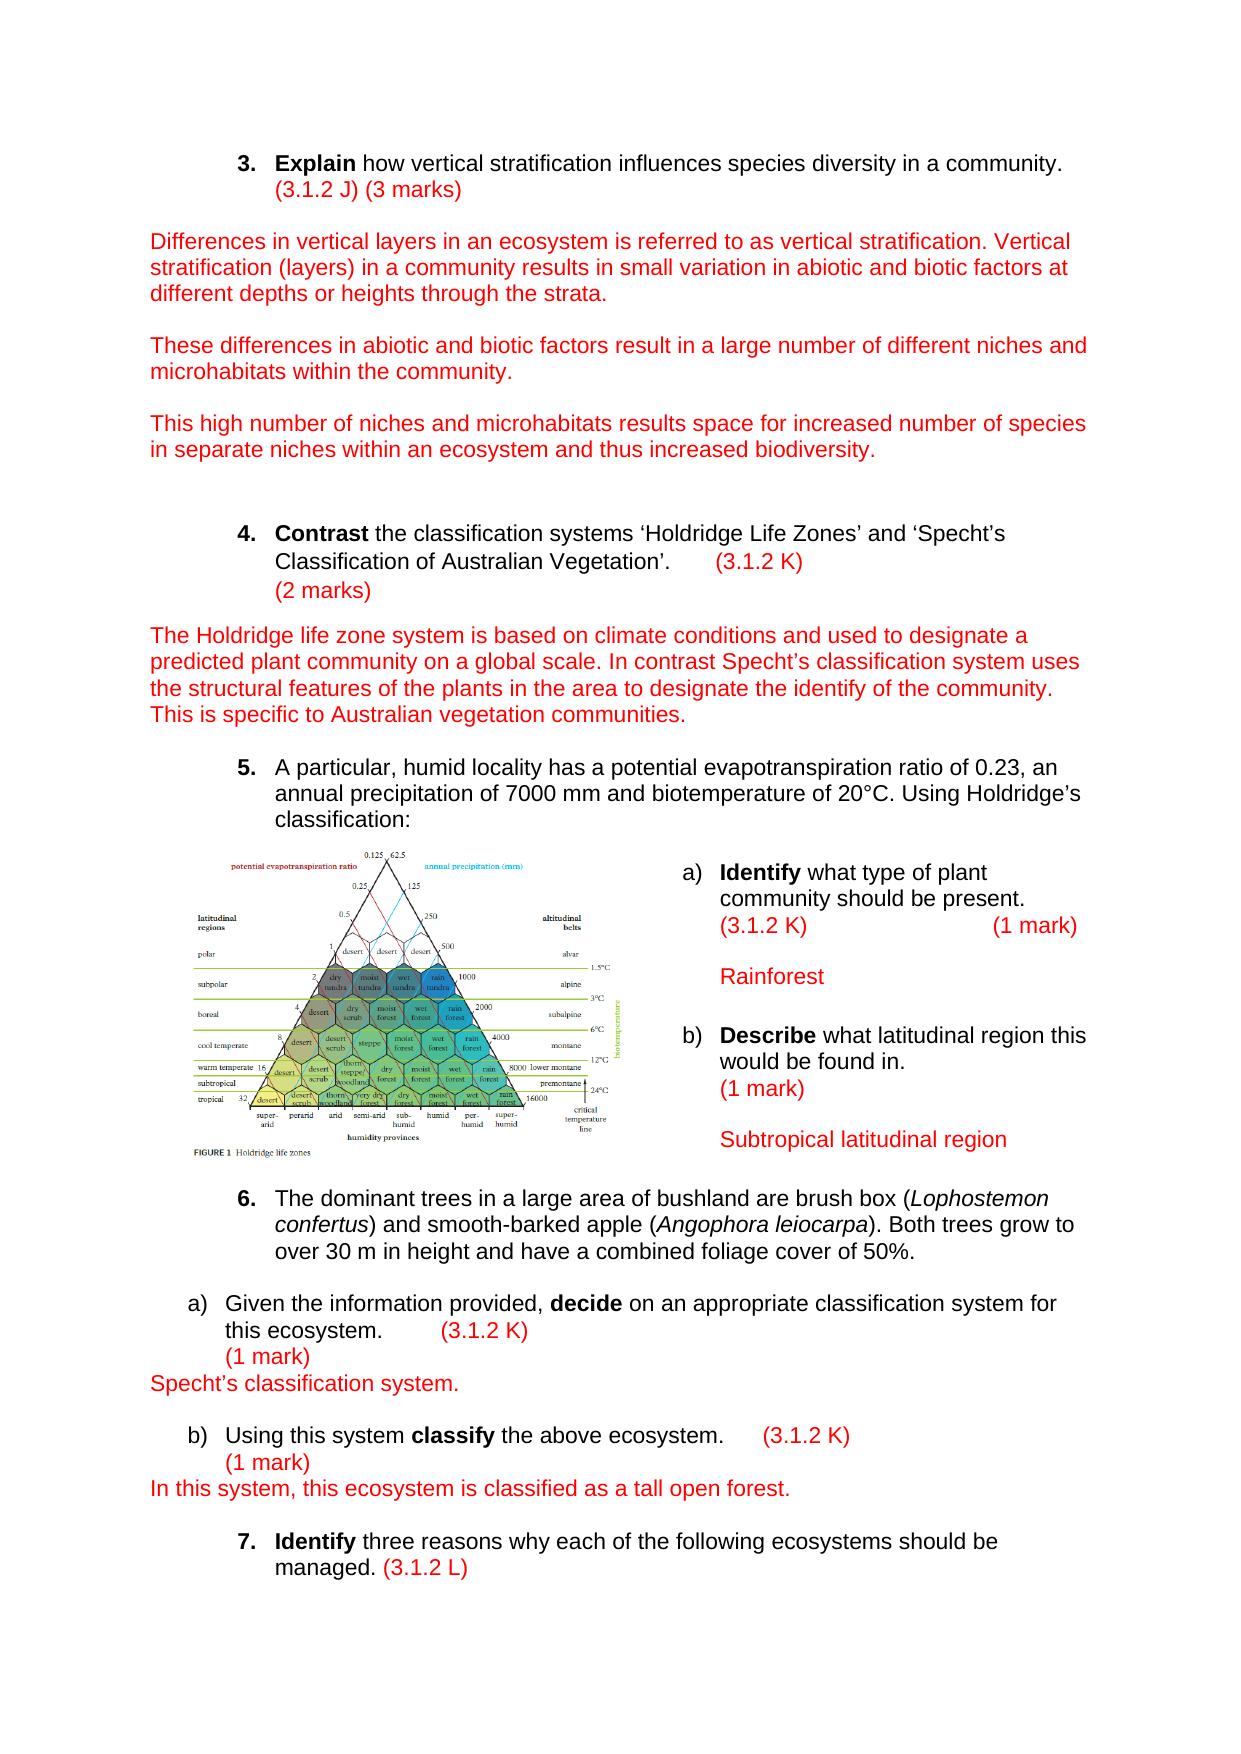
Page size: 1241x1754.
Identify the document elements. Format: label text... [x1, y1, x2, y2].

text These differences in abiotic and biotic factors result in a large number of different niches and microhabitats within the community. [150, 332, 1090, 384]
list Identify what type of plant community should be present. (3.1.2 K) (1 mark) [626, 859, 1090, 938]
list Using this system classify the above ecosystem. (3.1.2 K) (1 mark) [187, 1422, 1090, 1475]
text Differences in vertical layers in an ecosystem is referred to as vertical stratification. Vertical stratification (layers) in a community results in small variation in abiotic and biotic factors at different depths or heights through the strata. [150, 228, 1090, 307]
list A particular, humid locality has a potential evapotranspiration ratio of 0.23, an annual precipitation of 7000 mm and biotemperature of 20°C. Using Holdridge’s classification: [237, 753, 1090, 833]
list The dominant trees in a large area of bushland are brush box (Lophostemon confertus) and smooth-barked apple (Angophora leiocarpa). Both trees grow to over 30 m in height and have a combined foliage cover of 50%. [237, 1185, 1090, 1264]
list Given the information provided, decide on an appropriate classification system for this ecosystem. (3.1.2 K) (1 mark) [187, 1290, 1090, 1369]
text Subtropical latitudinal region [626, 1126, 1090, 1152]
list Contrast the classification systems ‘Holdridge Life Zones’ and ‘Specht’s Classification of Australian Vegetation’. (3.1.2 K) (2 marks) [237, 520, 1090, 603]
text Specht’s classification system. [150, 1369, 1090, 1396]
list Explain how vertical stratification influences species diversity in a community. (3.1.2 J) (3 marks) [237, 150, 1090, 203]
list Describe what latitudinal region this would be found in. (1 mark) [626, 1022, 1090, 1101]
text This high number of niches and microhabitats results space for increased number of species in separate niches within an ecosystem and thus increased biodiversity. [150, 409, 1090, 462]
text In this system, this ecosystem is classified as a tall open forest. [150, 1475, 1090, 1501]
list Identify three reasons why each of the following ecosystems should be managed. (3.1.2 L) [237, 1528, 1090, 1580]
picture [189, 847, 626, 1159]
text Rainforest [626, 963, 1090, 989]
text The Holdridge life zone system is based on climate conditions and used to designate a predicted plant community on a global scale. In contrast Specht’s classification system uses the structural features of the plants in the area to designate the identify of the community. This is specific to Australian vegetation communities. [150, 622, 1090, 727]
